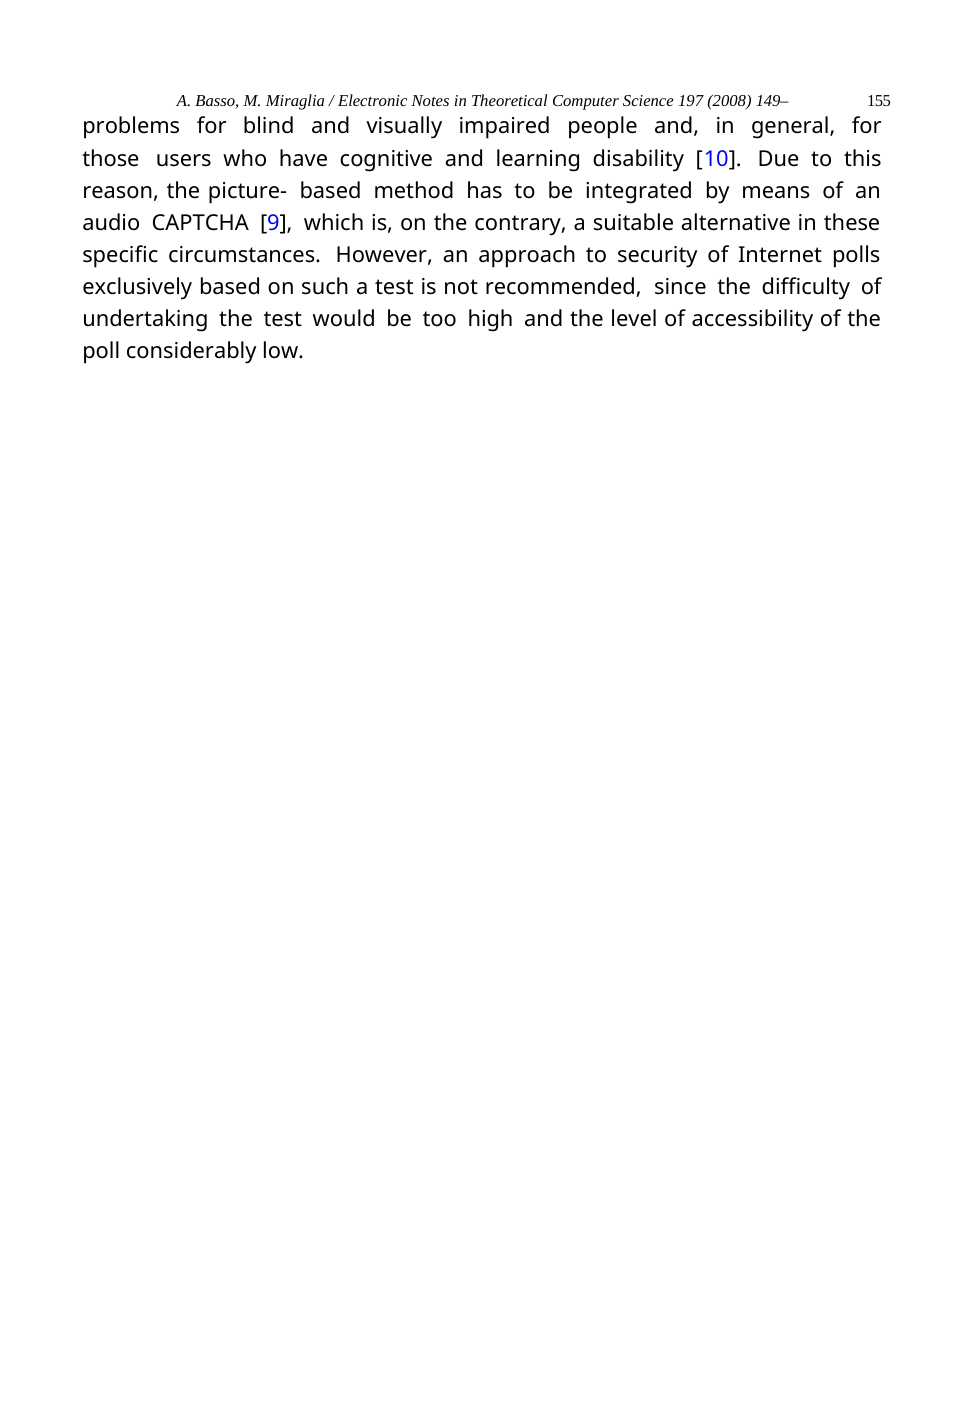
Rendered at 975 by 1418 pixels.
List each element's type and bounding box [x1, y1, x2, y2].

text [82, 110, 881, 365]
